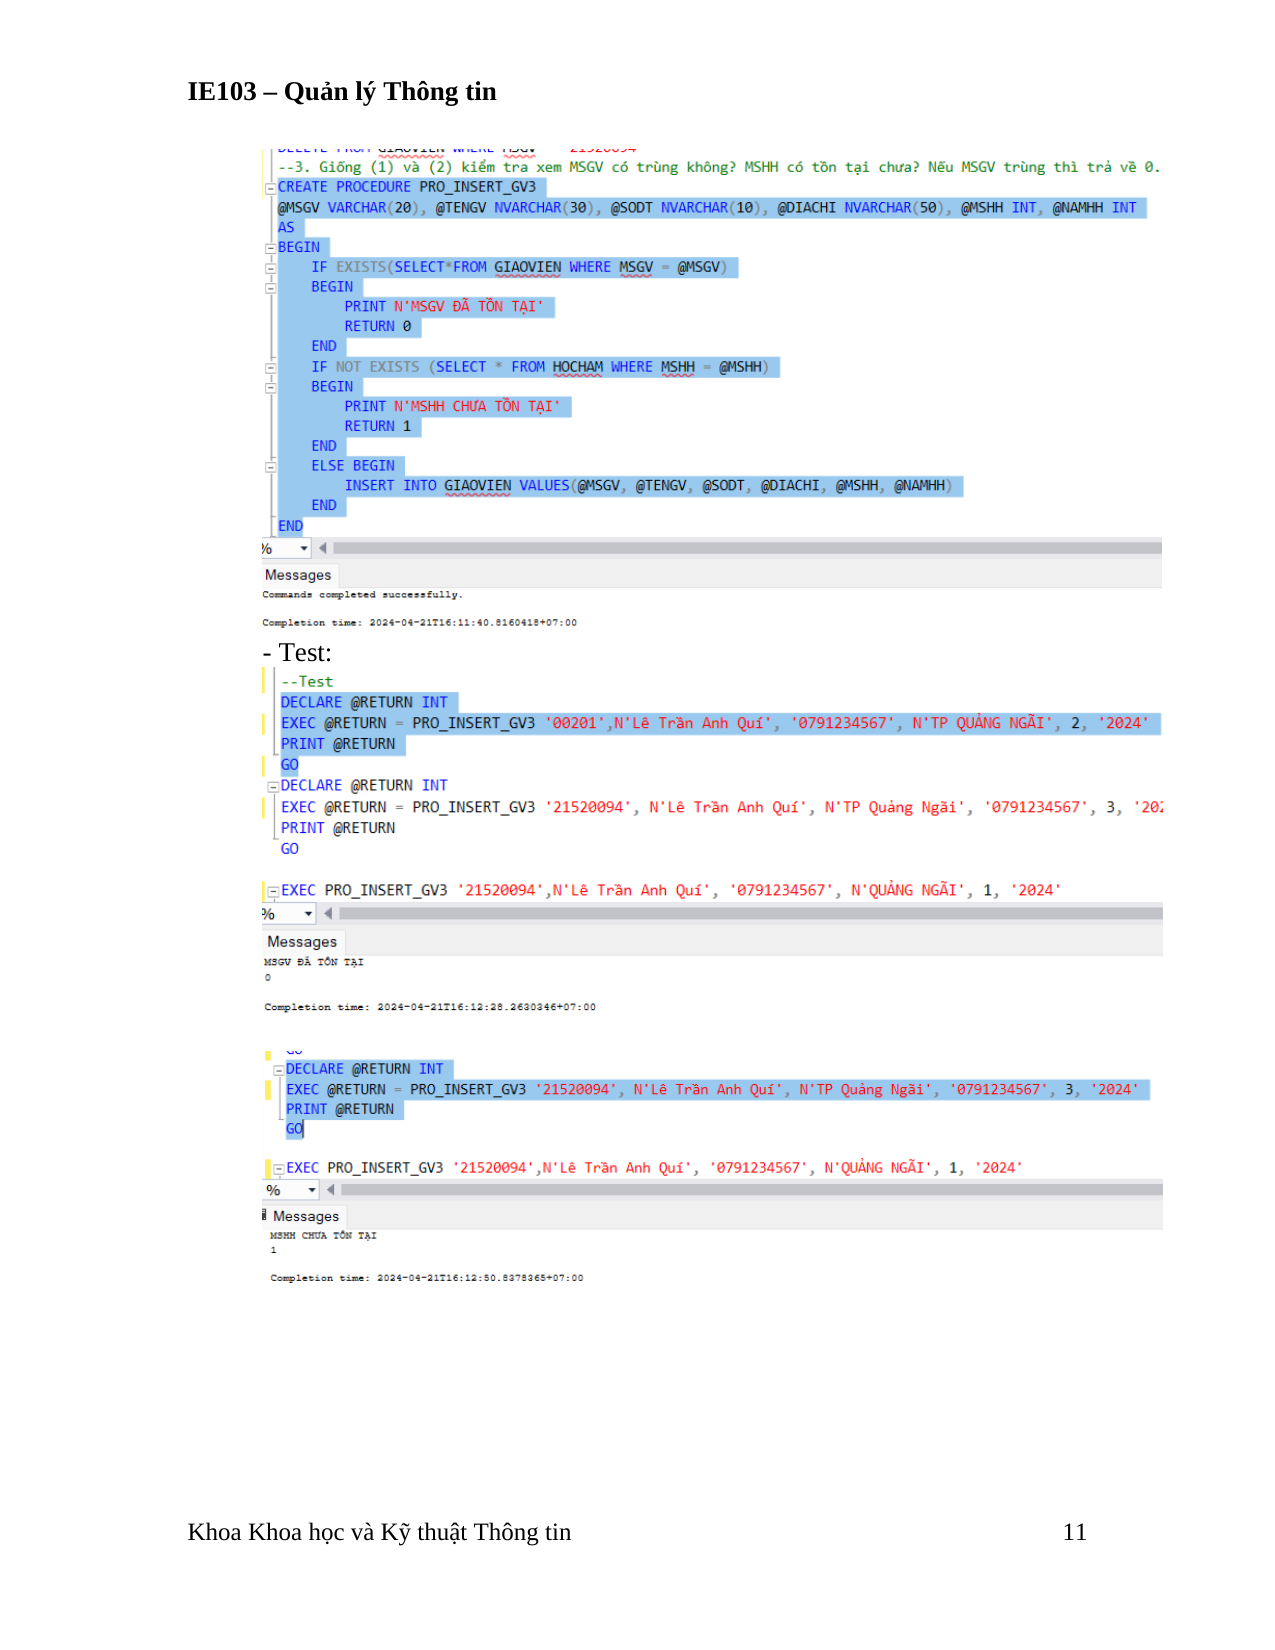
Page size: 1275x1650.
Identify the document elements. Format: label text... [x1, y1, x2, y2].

picture [262, 149, 1162, 637]
text - Test: [262, 637, 1087, 667]
picture [262, 667, 1163, 1020]
picture [262, 1051, 1163, 1285]
